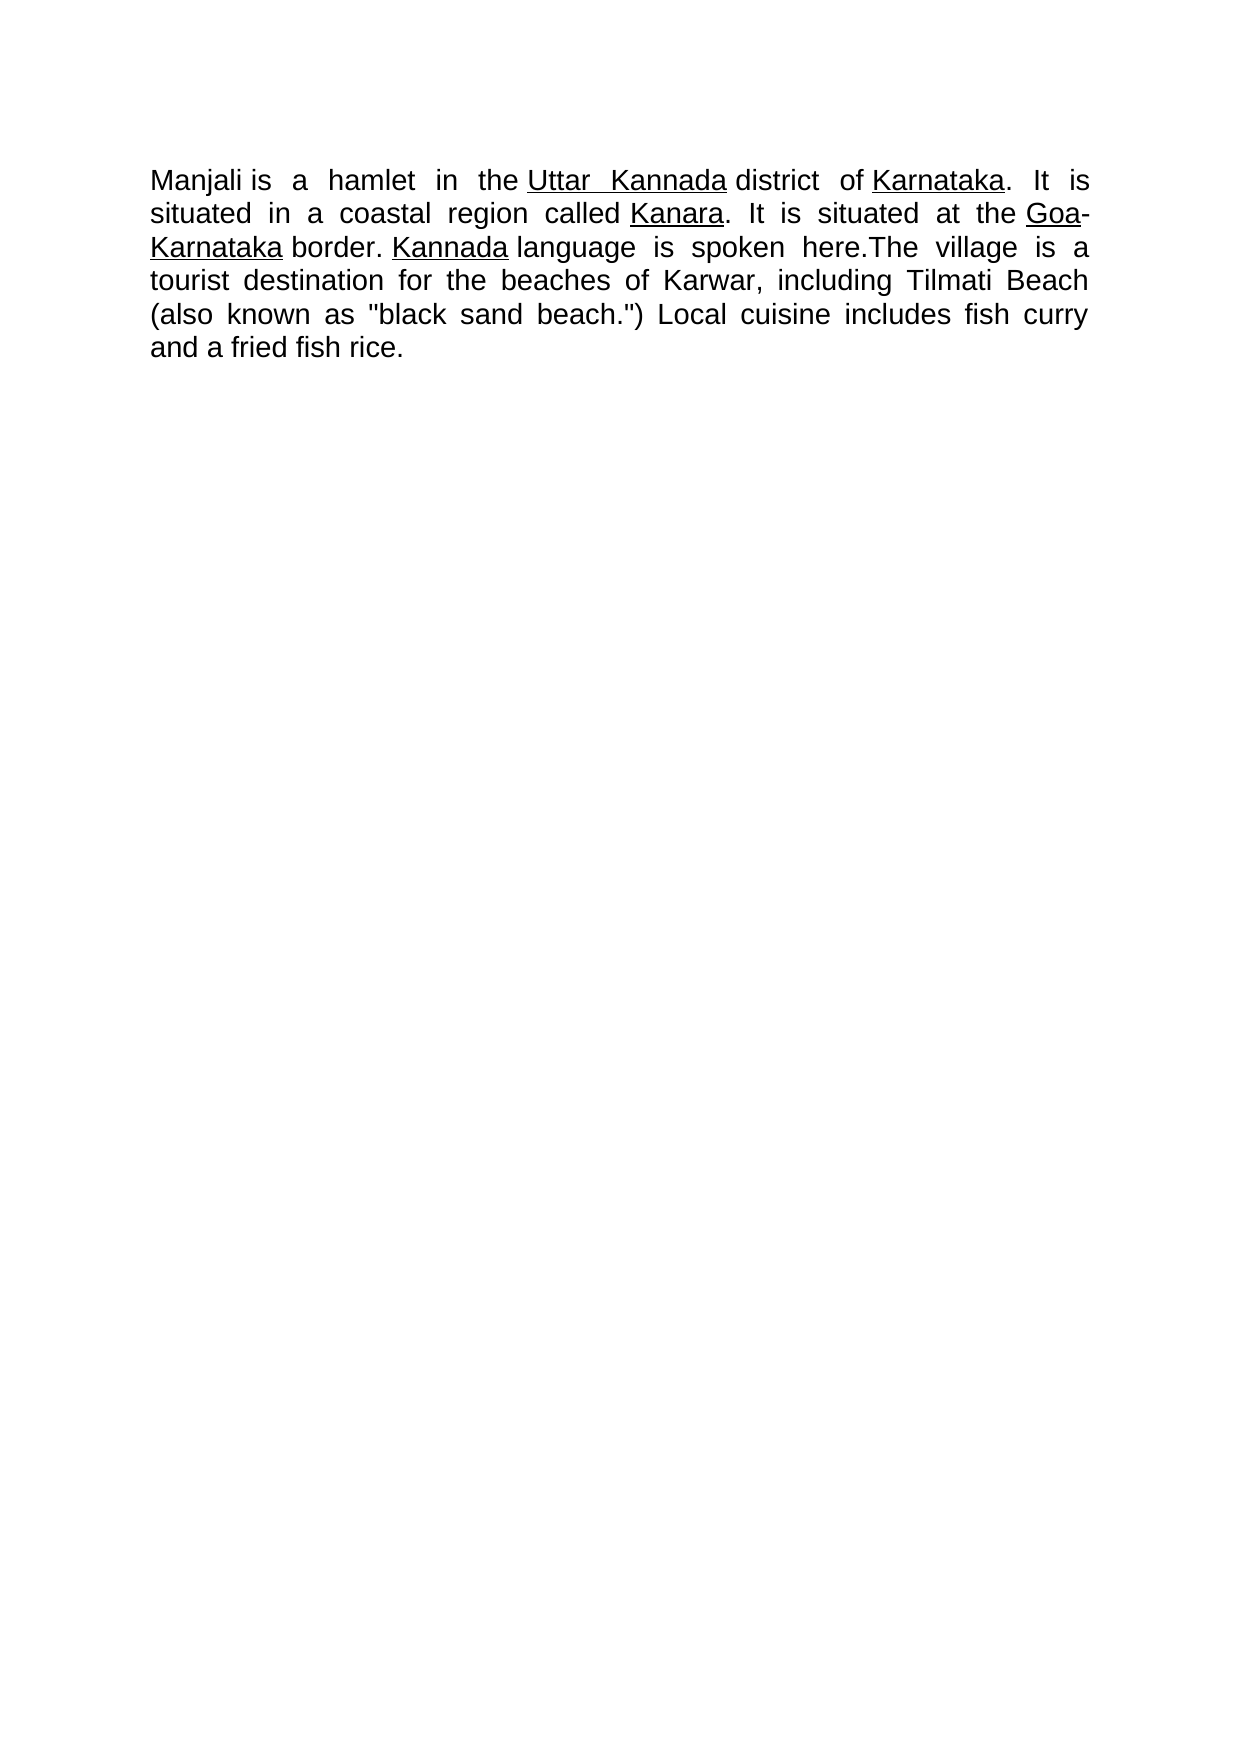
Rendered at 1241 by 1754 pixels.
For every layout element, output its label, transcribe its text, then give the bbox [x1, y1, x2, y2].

text Manjali is a hamlet in the Uttar Kannada district of Karnataka. It is situated in a coastal region called Kanara. It is situated at the Goa-Karnataka border. Kannada language is spoken here.The village is a tourist destination for the beaches of Karwar, including Tilmati Beach (also known as "black sand beach.") Local cuisine includes fish curry and a fried fish rice. [150, 162, 1090, 364]
